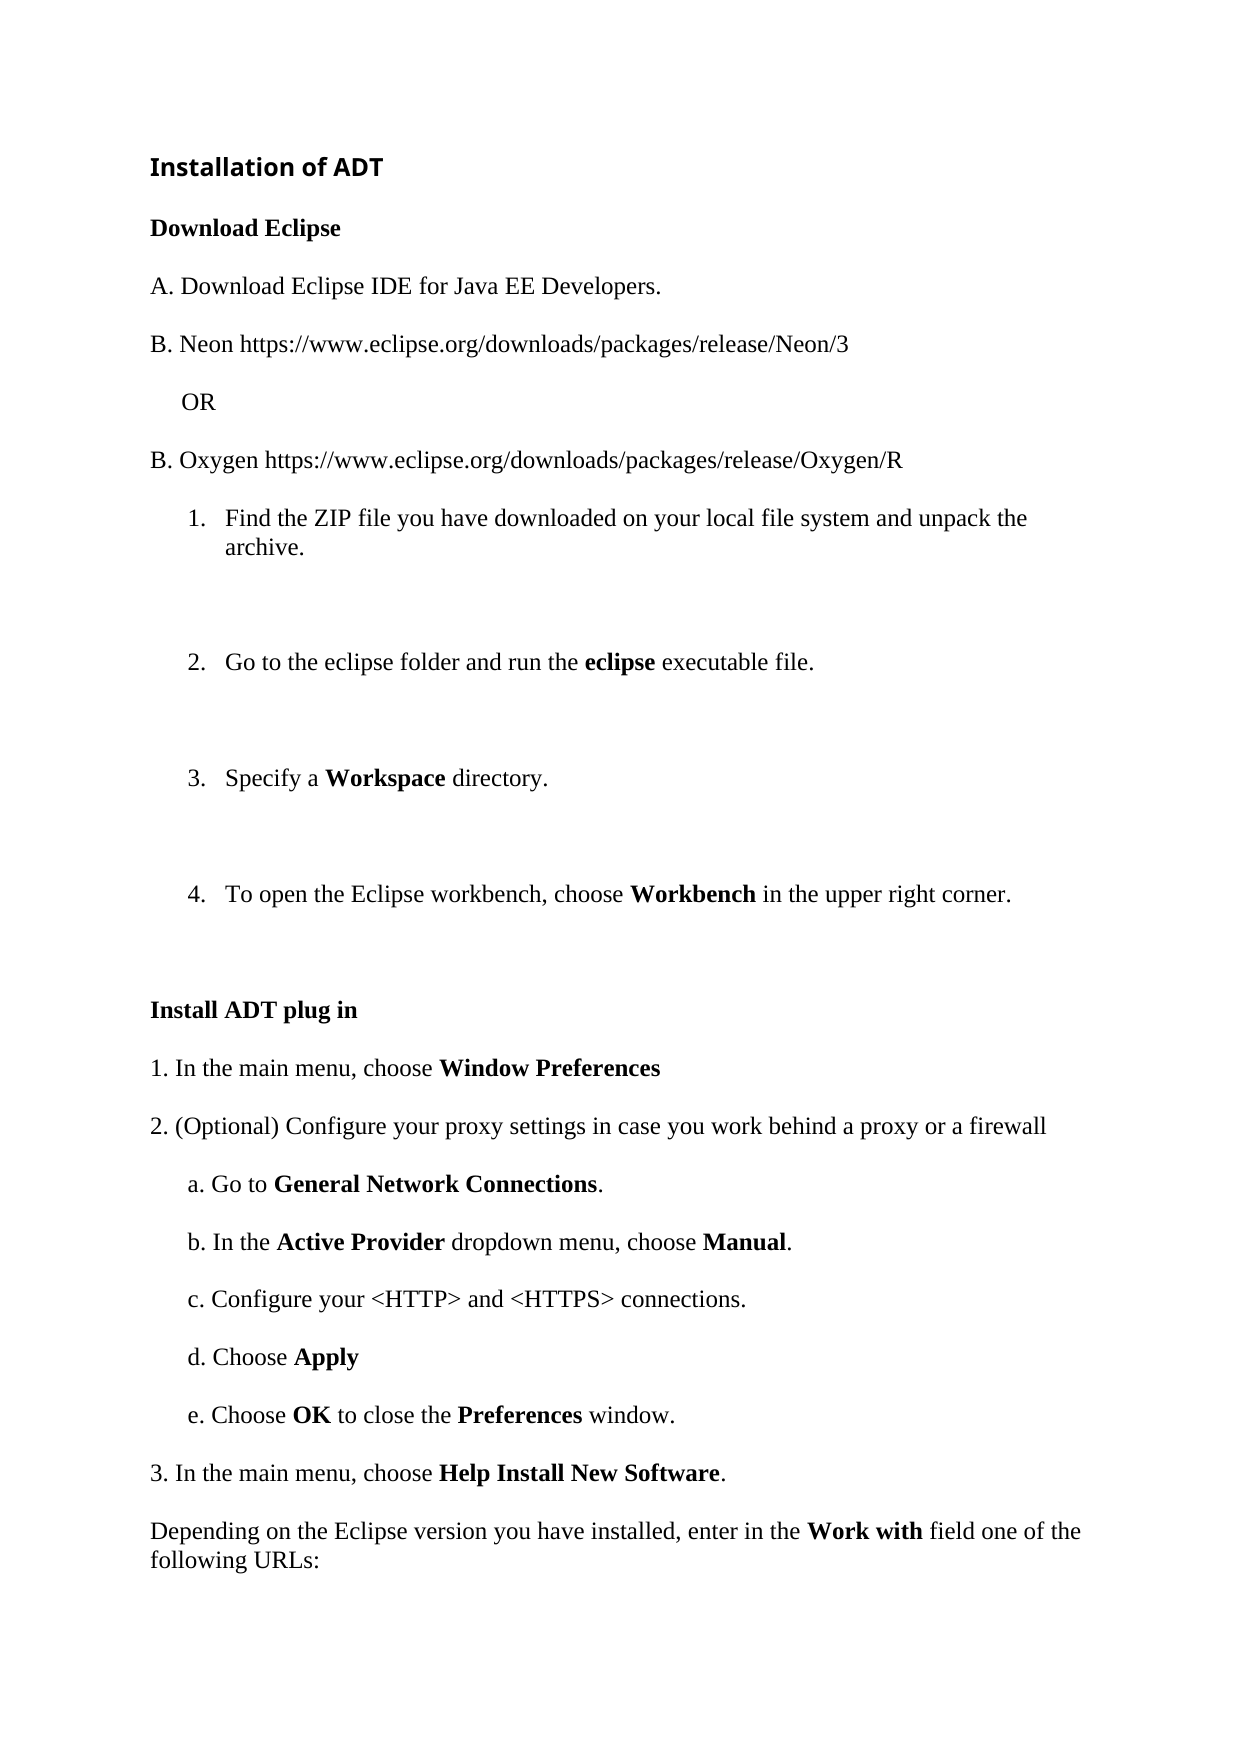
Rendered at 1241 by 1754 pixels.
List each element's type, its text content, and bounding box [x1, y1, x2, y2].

text Installation of ADT [150, 150, 1090, 184]
text B. Neon https://www.eclipse.org/downloads/packages/release/Neon/3 [150, 329, 1090, 358]
text 2. (Optional) Configure your proxy settings in case you work behind a proxy or a firewall [150, 1111, 1090, 1139]
text B. Oxygen https://www.eclipse.org/downloads/packages/release/Oxygen/R [150, 445, 1090, 474]
text c. Configure your <HTTP> and <HTTPS> connections. [150, 1284, 1090, 1313]
text A. Download Eclipse IDE for Java EE Developers. [150, 271, 1090, 300]
list Specify a Workspace directory. [187, 763, 1090, 792]
text b. In the Active Provider dropdown menu, choose Manual. [150, 1227, 1090, 1255]
text Download Eclipse [150, 213, 1090, 242]
text 1. In the main menu, choose Window Preferences [150, 1053, 1090, 1082]
list Find the ZIP file you have downloaded on your local file system and unpack the archive. [187, 503, 1090, 560]
list To open the Eclipse workbench, choose Workbench in the upper right corner. [187, 879, 1090, 908]
list Go to the eclipse folder and run the eclipse executable file. [187, 647, 1090, 676]
text OR [150, 387, 1090, 416]
text Depending on the Eclipse version you have installed, enter in the Work with field one of the following URLs: [150, 1516, 1090, 1574]
text 3. In the main menu, choose Help Install New Software. [150, 1458, 1090, 1487]
text Install ADT plug in [150, 995, 1090, 1024]
text e. Choose OK to close the Preferences window. [150, 1400, 1090, 1429]
text d. Choose Apply [150, 1342, 1090, 1371]
text a. Go to General Network Connections. [150, 1169, 1090, 1197]
